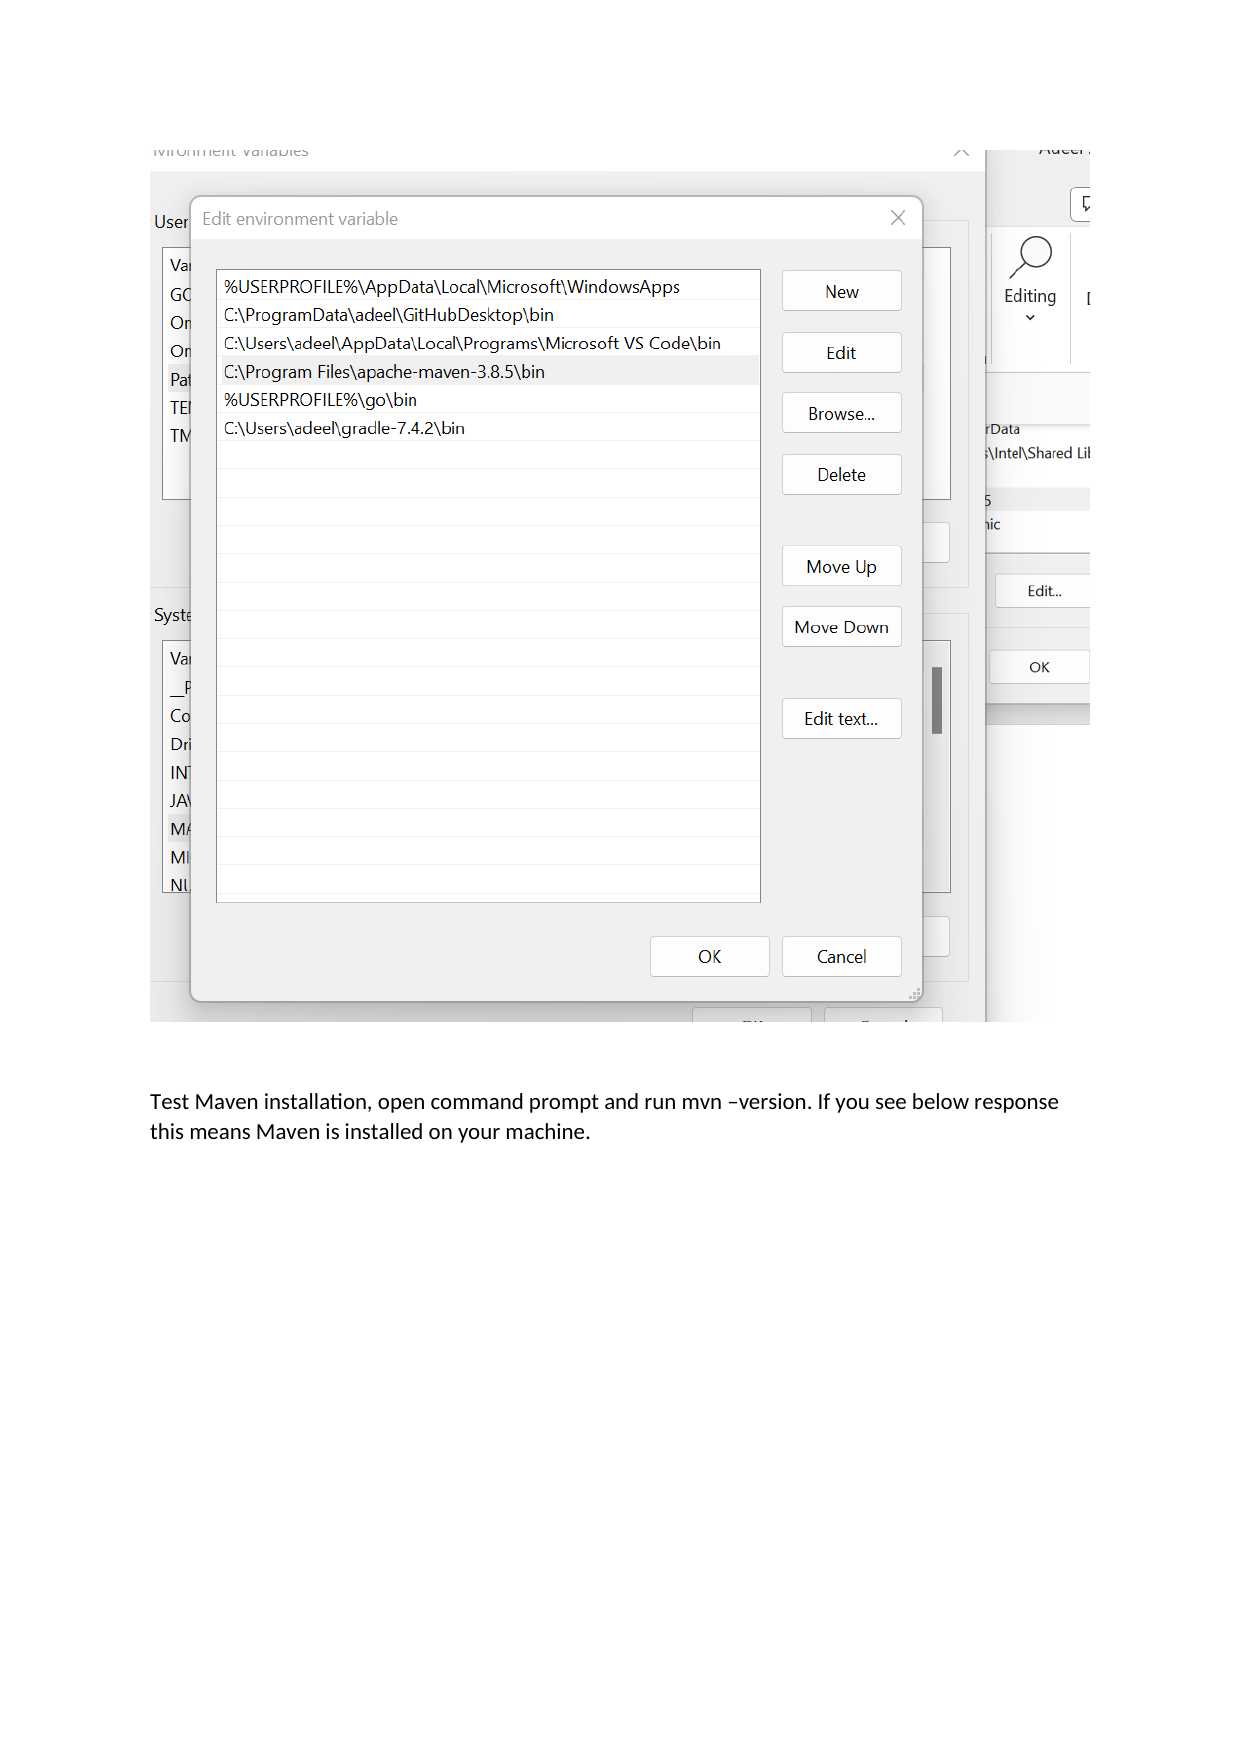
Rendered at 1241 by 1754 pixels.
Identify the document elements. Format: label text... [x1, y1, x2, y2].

picture [150, 150, 1091, 1022]
text Test Maven installation, open command prompt and run mvn –version. If you see below response this means Maven is installed on your machine. [150, 1087, 1090, 1145]
